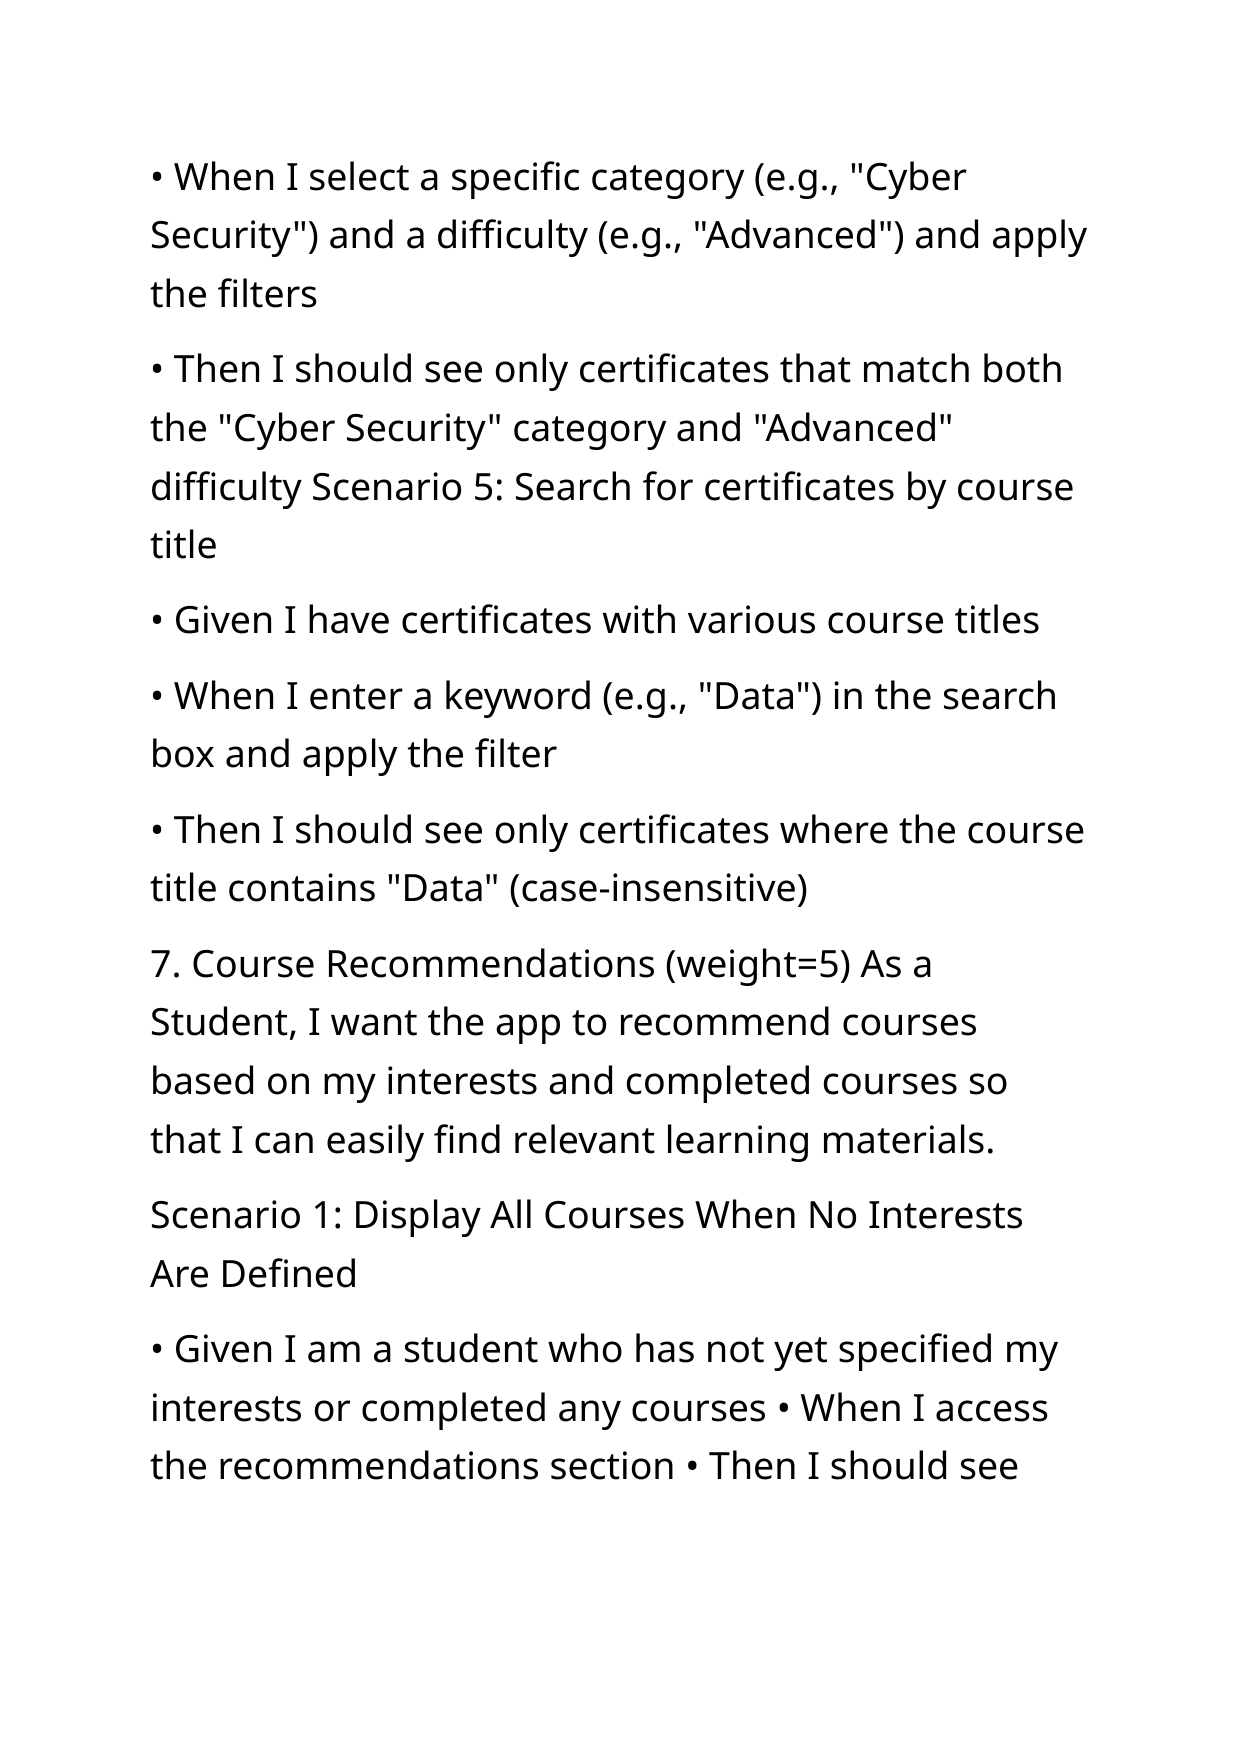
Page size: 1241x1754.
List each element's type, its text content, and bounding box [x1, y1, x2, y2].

text Scenario 1: Display All Courses When No Interests Are Defined [150, 1188, 1090, 1298]
text • When I enter a keyword (e.g., "Data") in the search box and apply the filter [150, 669, 1090, 779]
text • Then I should see only certificates that match both the "Cyber Security" category and "Advanced" difficulty Scenario 5: Search for certificates by course title [150, 343, 1090, 569]
text • Given I have certificates with various course titles [150, 594, 1090, 645]
text 7. Course Recommendations (weight=5) As a Student, I want the app to recommend courses based on my interests and completed courses so that I can easily find relevant learning materials. [150, 937, 1090, 1164]
text • Then I should see only certificates where the course title contains "Data" (case-insensitive) [150, 803, 1090, 913]
text • When I select a specific category (e.g., "Cyber Security") and a difficulty (e.g., "Advanced") and apply the filters [150, 150, 1090, 318]
